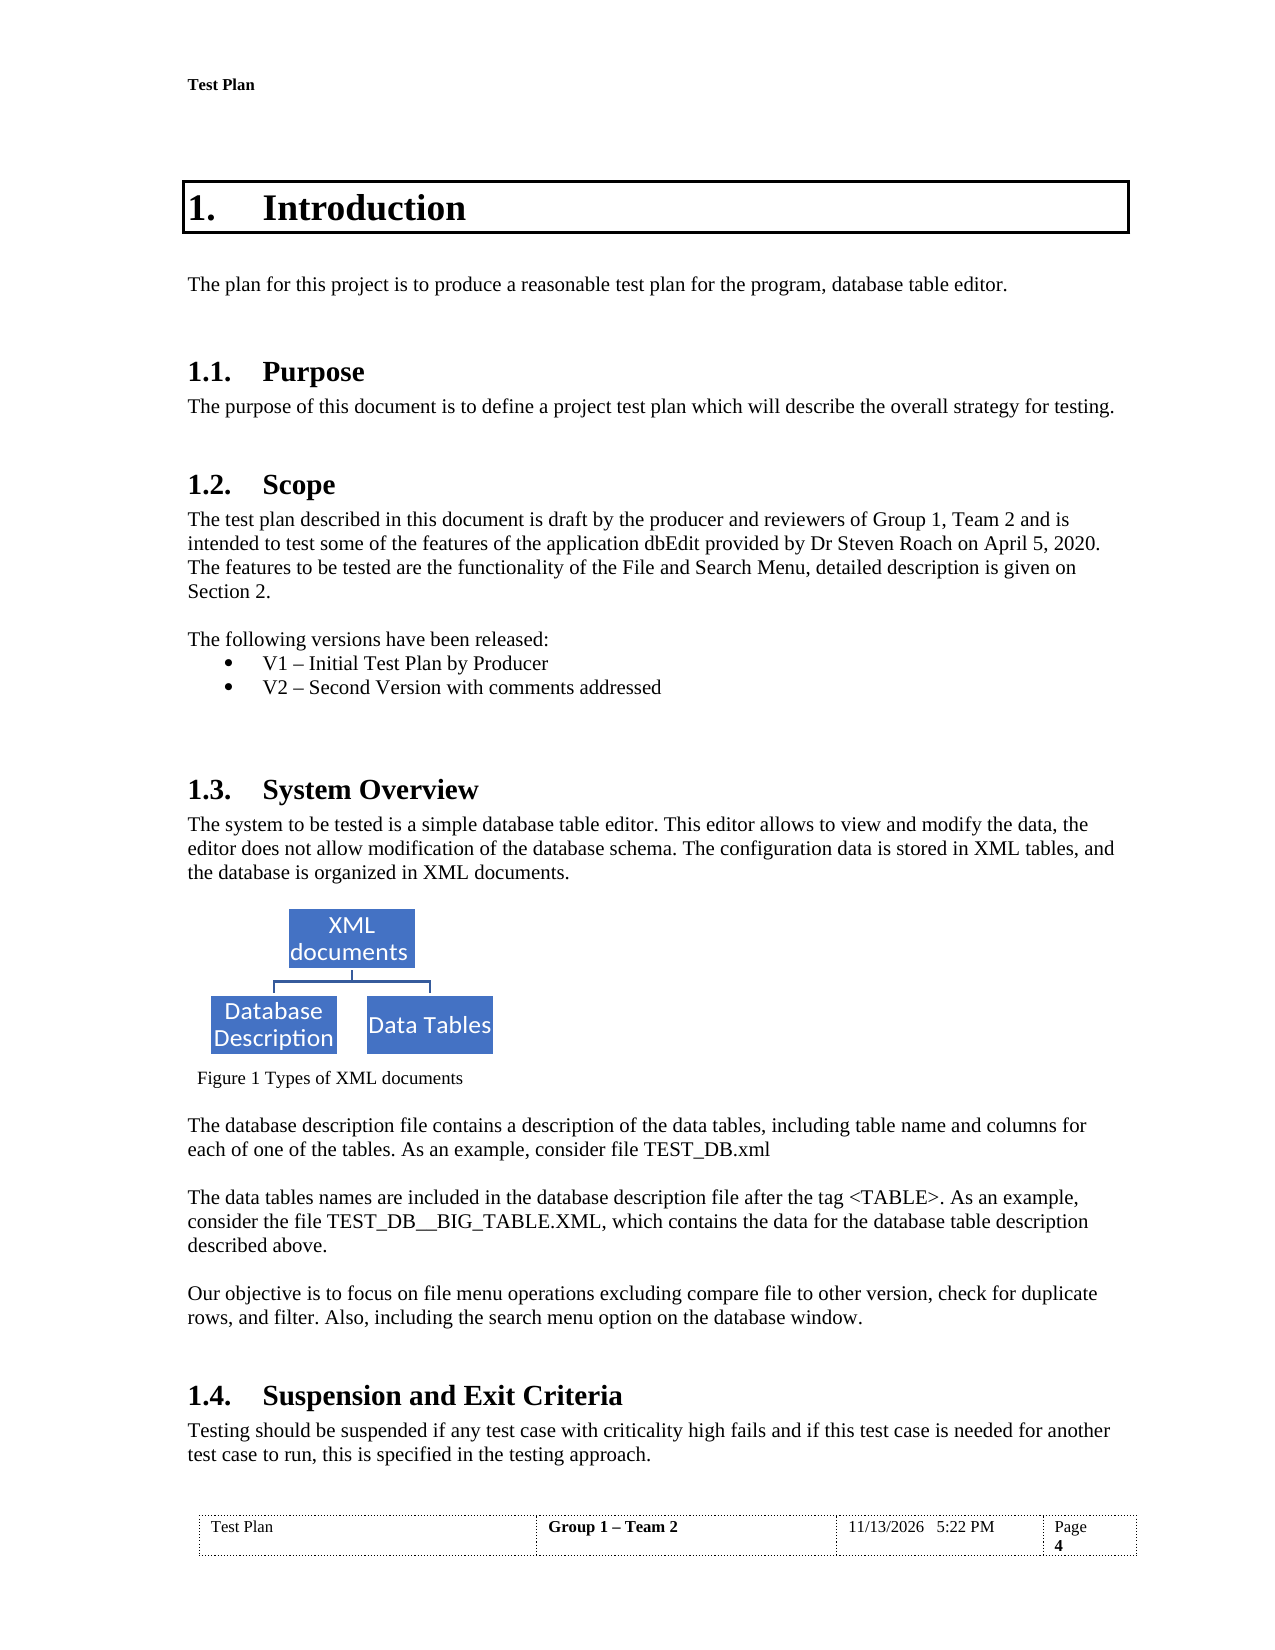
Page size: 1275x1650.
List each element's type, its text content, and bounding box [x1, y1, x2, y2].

subtitle Introduction [185, 183, 1127, 231]
text The purpose of this document is to define a project test plan which will describe the overall strategy for testing. [187, 394, 1125, 418]
text The data tables names are included in the database description file after the tag <TABLE>. As an example, consider the file TEST_DB__BIG_TABLE.XML, which contains the data for the database table description described above. [187, 1185, 1125, 1257]
text Testing should be suspended if any test case with criticality high fails and if this test case is needed for another test case to run, this is specified in the testing approach. [187, 1418, 1125, 1466]
list V2 – Second Version with comments addressed [225, 675, 1125, 699]
list V1 – Initial Test Plan by Producer [225, 651, 1125, 675]
text The database description file contains a description of the data tables, including table name and columns for each of one of the tables. As an example, consider file TEST_DB.xml [187, 1113, 1125, 1161]
subtitle Purpose [187, 354, 1125, 387]
subtitle Suspension and Exit Criteria [187, 1378, 1125, 1412]
text Our objective is to focus on file menu operations excluding compare file to other version, check for duplicate rows, and filter. Also, including the search menu option on the database window. [187, 1281, 1125, 1329]
text The system to be tested is a simple database table editor. This editor allows to view and modify the data, the editor does not allow modification of the database schema. The configuration data is stored in XML tables, and the database is organized in XML documents. [187, 812, 1125, 884]
text The following versions have been released: [187, 627, 1125, 651]
text The plan for this project is to produce a reasonable test plan for the program, database table editor. [187, 272, 1125, 296]
subtitle Scope [187, 467, 1125, 500]
text The test plan described in this document is draft by the producer and reviewers of Group 1, Team 2 and is intended to test some of the features of the application dbEdit provided by Dr Steven Roach on April 5, 2020. The features to be tested are the functionality of the File and Search Menu, detailed description is given on Section 2. [187, 507, 1125, 603]
subtitle System Overview [187, 772, 1125, 806]
